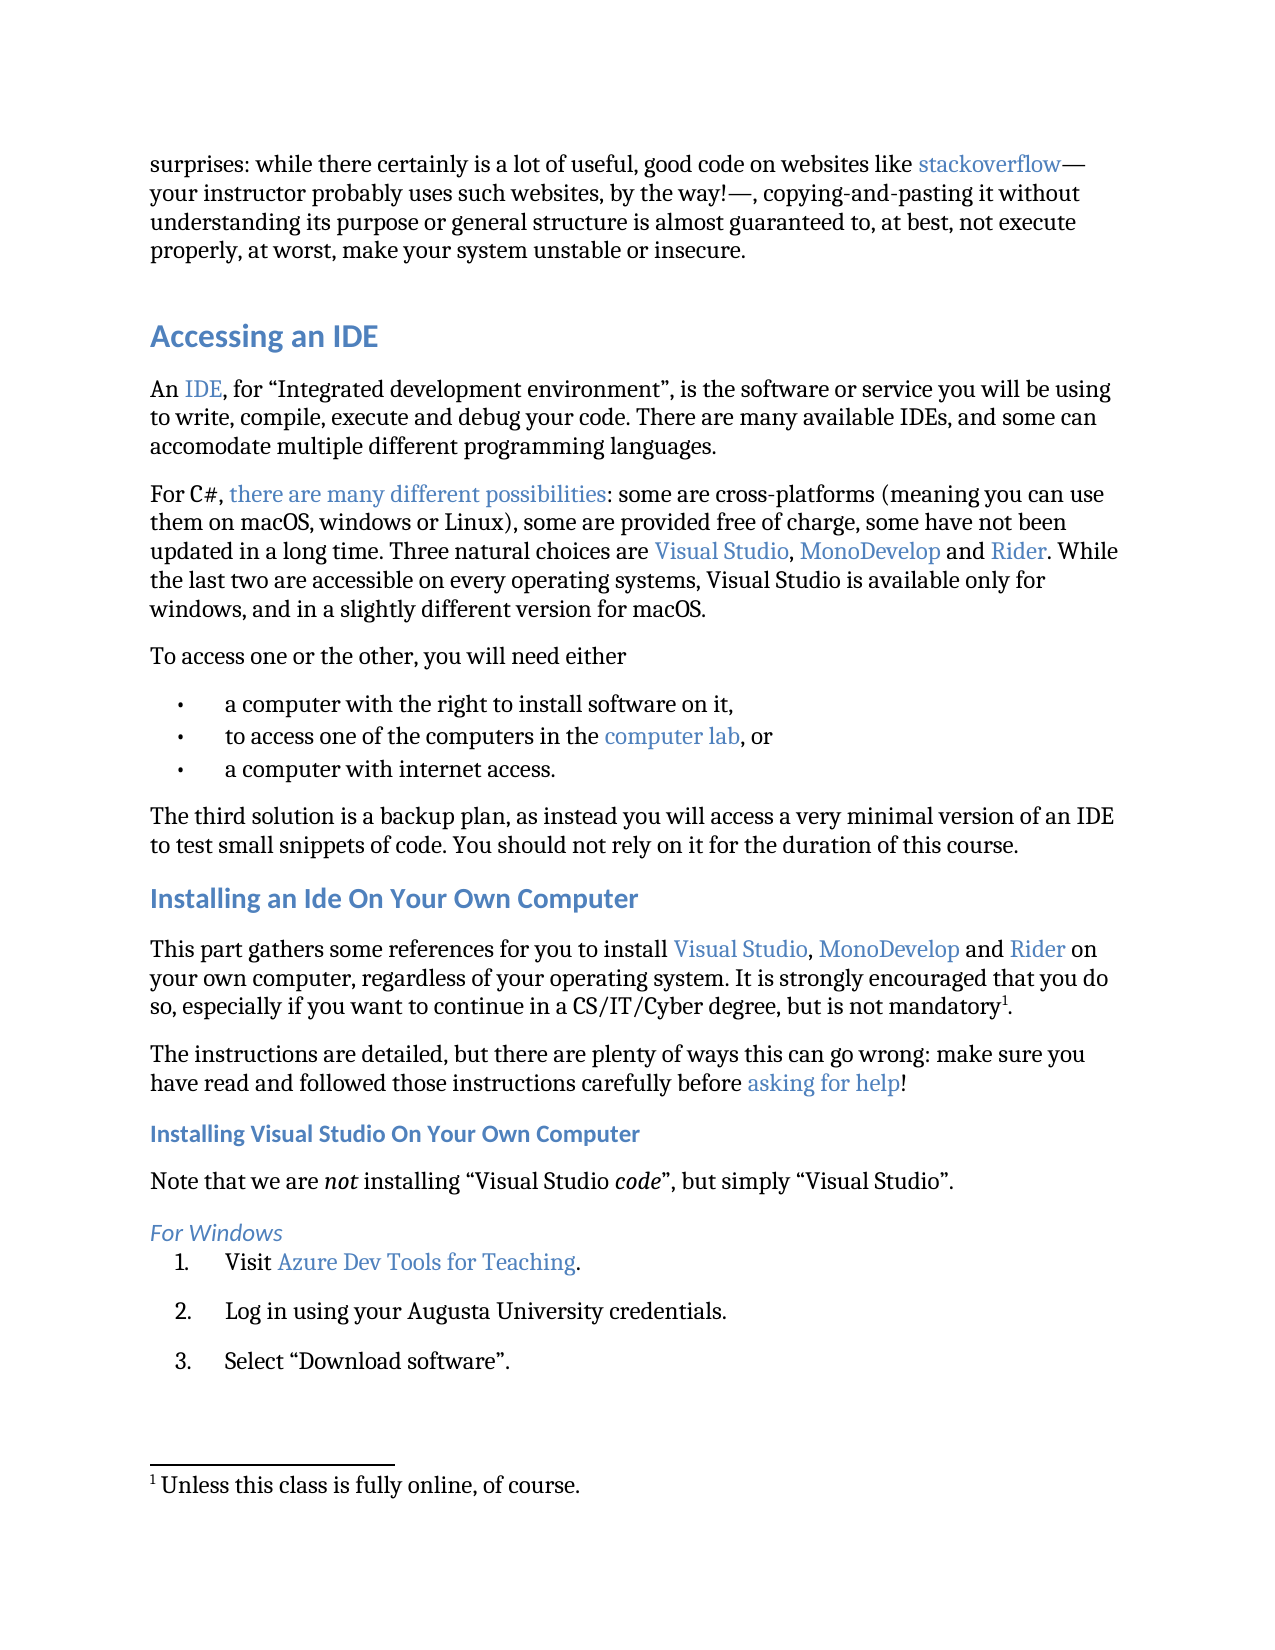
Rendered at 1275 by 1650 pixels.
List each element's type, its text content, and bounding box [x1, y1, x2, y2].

subtitle Installing Visual Studio On Your Own Computer [150, 1118, 1125, 1148]
text For C#, there are many different possibilities: some are cross-platforms (meaning you can use them on macOS, windows or Linux), some are provided free of charge, some have not been updated in a long time. Three natural choices are Visual Studio, MonoDevelop and Rider. While the last two are accessible on every operating systems, Visual Studio is available only for windows, and in a slightly different version for macOS. [150, 479, 1125, 623]
subtitle Installing an Ide On Your Own Computer [150, 880, 1125, 916]
list Log in using your Augusta University credentials. [175, 1297, 1125, 1326]
subtitle Accessing an IDE [150, 315, 1125, 356]
text To access one or the other, you will need either [150, 642, 1125, 671]
text The instructions are detailed, but there are plenty of ways this can go wrong: make sure you have read and followed those instructions carefully before asking for help! [150, 1040, 1125, 1097]
list Select “Download software”. [175, 1347, 1125, 1375]
list a computer with internet access. [175, 754, 1125, 783]
text An IDE, for “Integrated development environment”, is the software or service you will be using to write, compile, execute and debug your code. There are many available IDEs, and some can accomodate multiple different programming languages. [150, 374, 1125, 461]
text Note that we are not installing “Visual Studio code”, but simply “Visual Studio”. [150, 1167, 1125, 1196]
text This part gathers some references for you to install Visual Studio, MonoDevelop and Rider on your own computer, regardless of your operating system. It is strongly encouraged that you do so, especially if you want to continue in a CS/IT/Cyber degree, but is not mandatory. [150, 935, 1125, 1021]
subtitle For Windows [150, 1217, 1125, 1247]
list a computer with the right to install software on it, [175, 689, 1125, 718]
list to access one of the computers in the computer lab, or [175, 722, 1125, 751]
text The third solution is a backup plan, as instead you will access a very minimal version of an IDE to test small snippets of code. You should not rely on it for the duration of this course. [150, 802, 1125, 859]
list Visit Azure Dev Tools for Teaching. [175, 1247, 1125, 1276]
